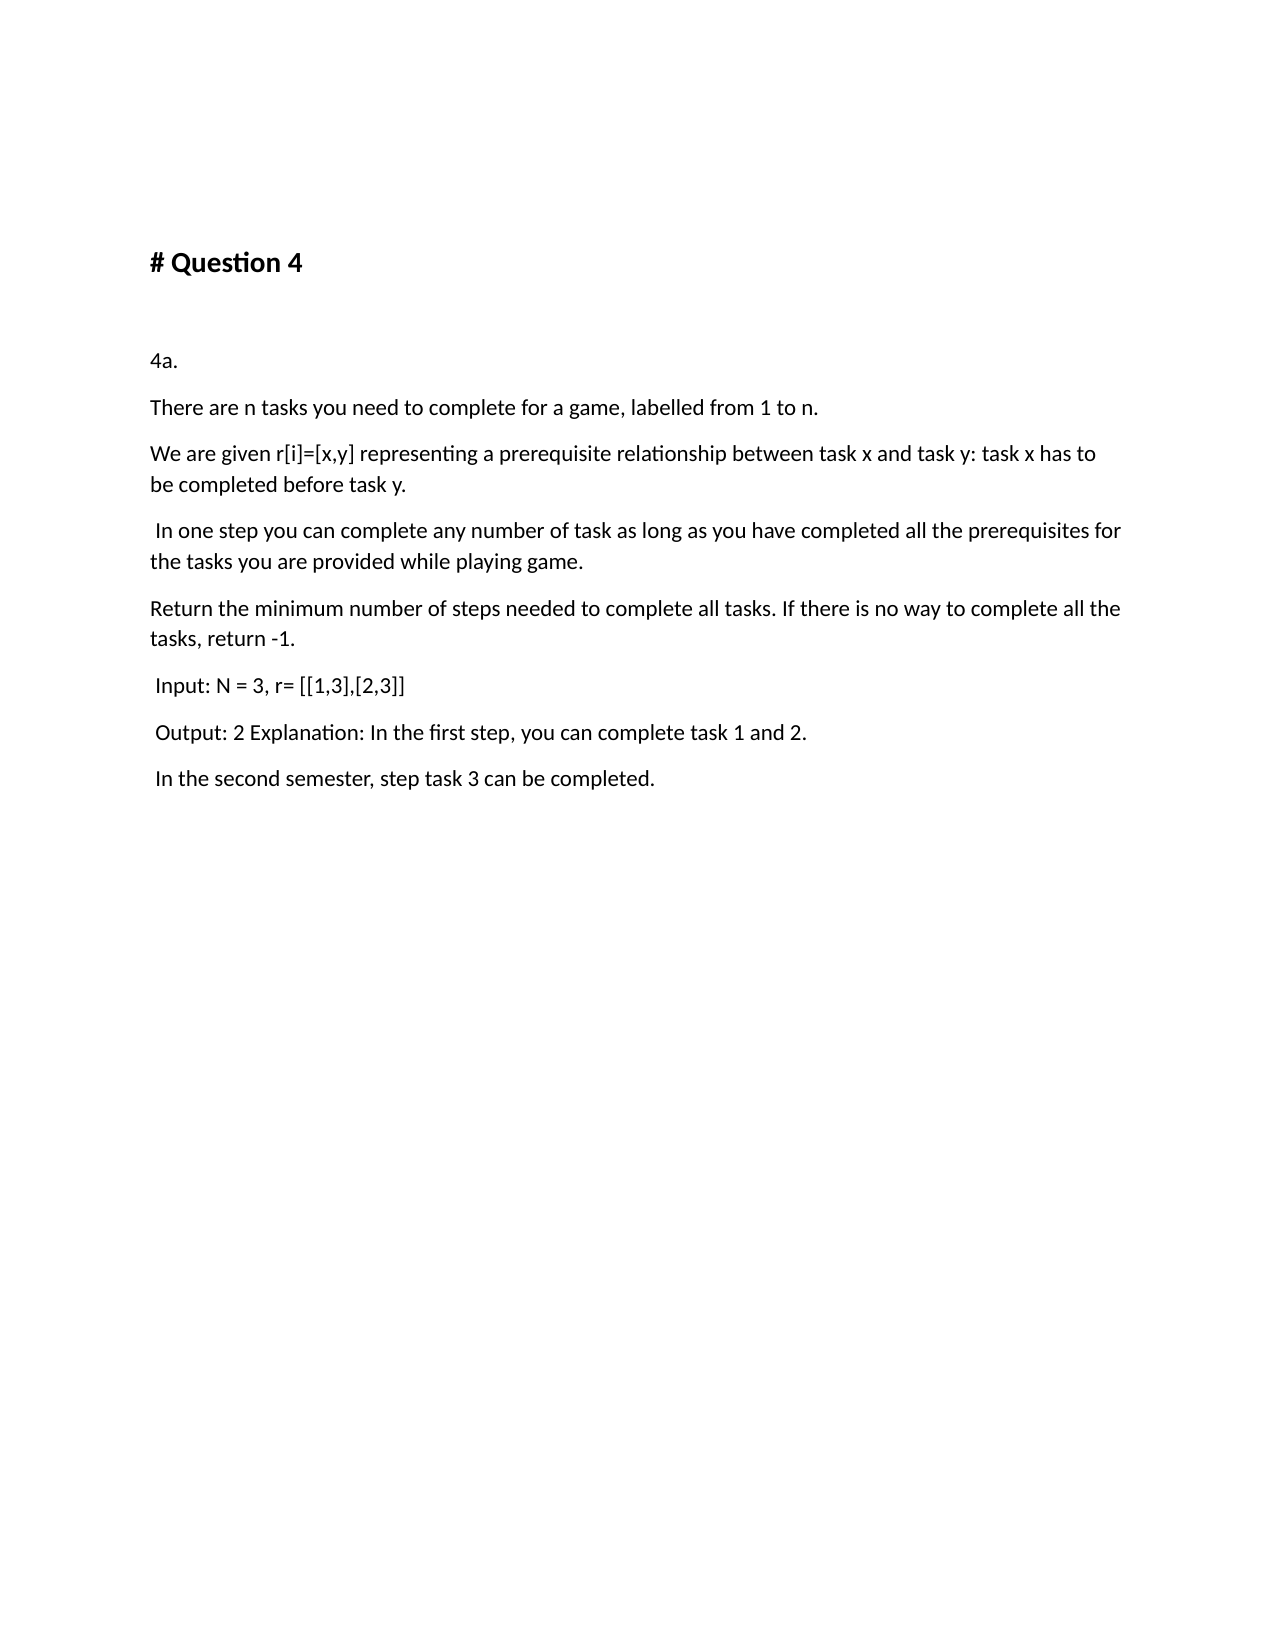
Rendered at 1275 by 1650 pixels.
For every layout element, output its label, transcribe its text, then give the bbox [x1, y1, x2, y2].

text Return the minimum number of steps needed to complete all tasks. If there is no way to complete all the tasks, return -1. [150, 594, 1125, 652]
text In the second semester, step task 3 can be completed. [150, 764, 1125, 792]
text # Question 4 [150, 244, 1125, 279]
text 4a. [150, 346, 1125, 374]
text Output: 2 Explanation: In the first step, you can complete task 1 and 2. [150, 718, 1125, 746]
text In one step you can complete any number of task as long as you have completed all the prerequisites for the tasks you are provided while playing game. [150, 517, 1125, 575]
text Input: N = 3, r= [[1,3],[2,3]] [150, 671, 1125, 699]
text We are given r[i]=[x,y] representing a prerequisite relationship between task x and task y: task x has to be completed before task y. [150, 439, 1125, 498]
text There are n tasks you need to complete for a game, labelled from 1 to n. [150, 393, 1125, 421]
